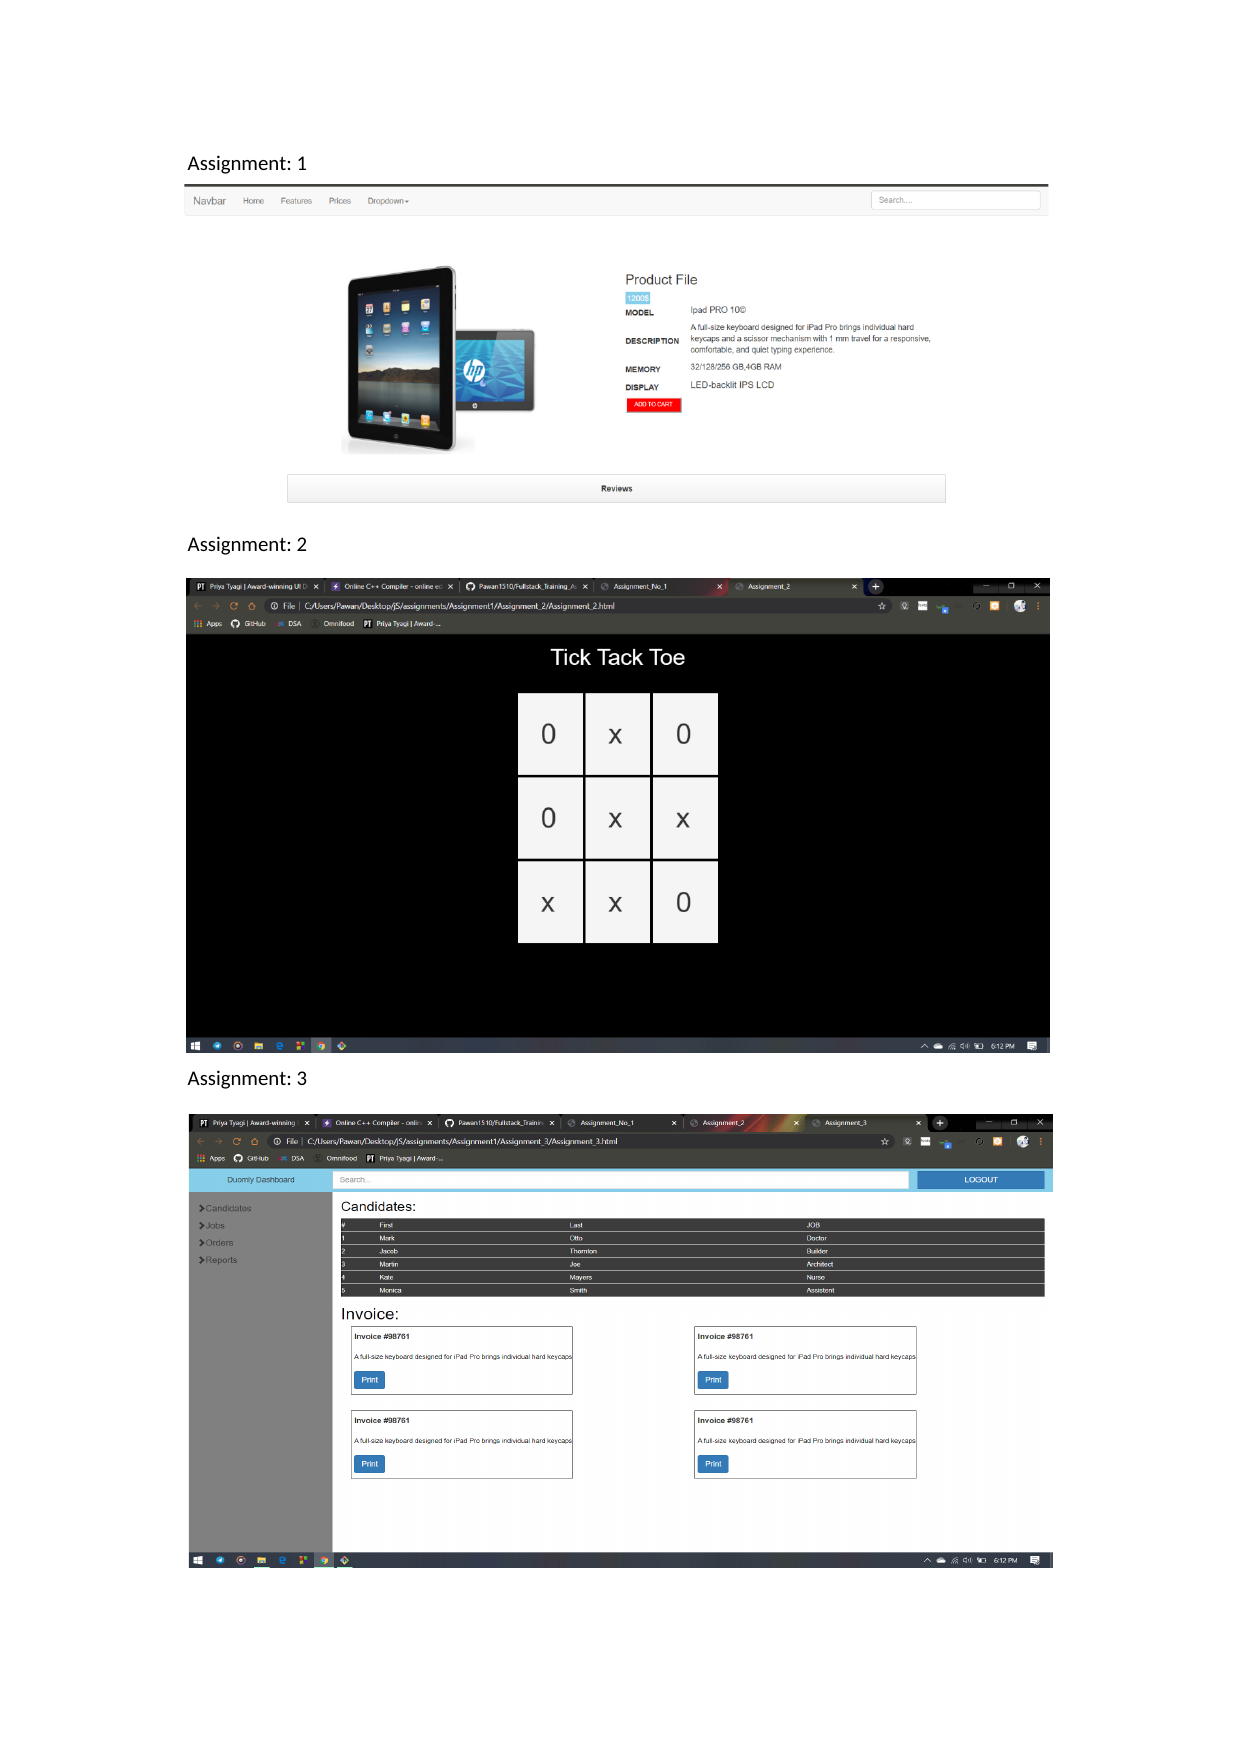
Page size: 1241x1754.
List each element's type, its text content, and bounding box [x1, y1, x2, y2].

text Assignment: 3 [187, 1065, 1053, 1090]
picture [188, 1114, 1053, 1568]
picture [186, 578, 1050, 1053]
text Assignment: 2 [187, 531, 1053, 557]
text Assignment: 1 [187, 150, 1053, 175]
picture [184, 184, 1049, 524]
